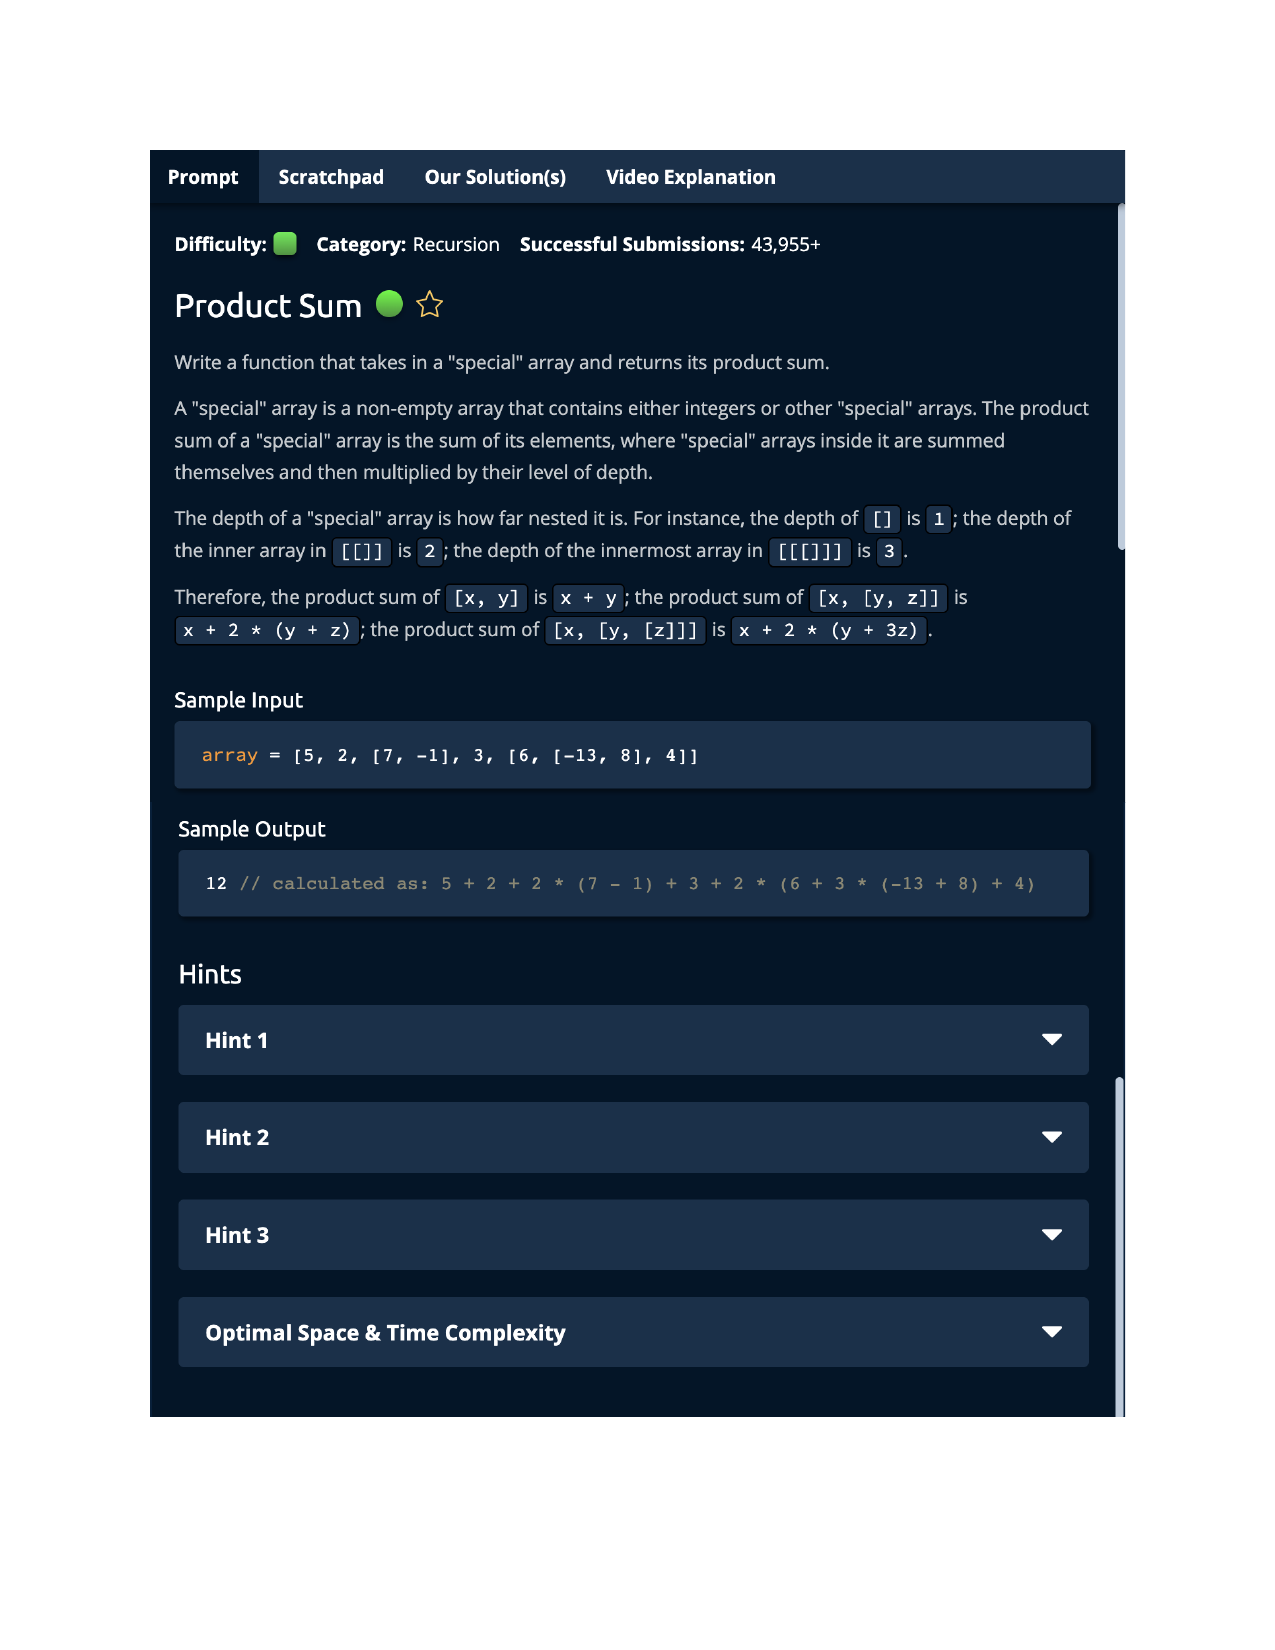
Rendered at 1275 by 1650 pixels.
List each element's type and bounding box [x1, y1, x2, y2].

picture [150, 150, 1125, 1417]
